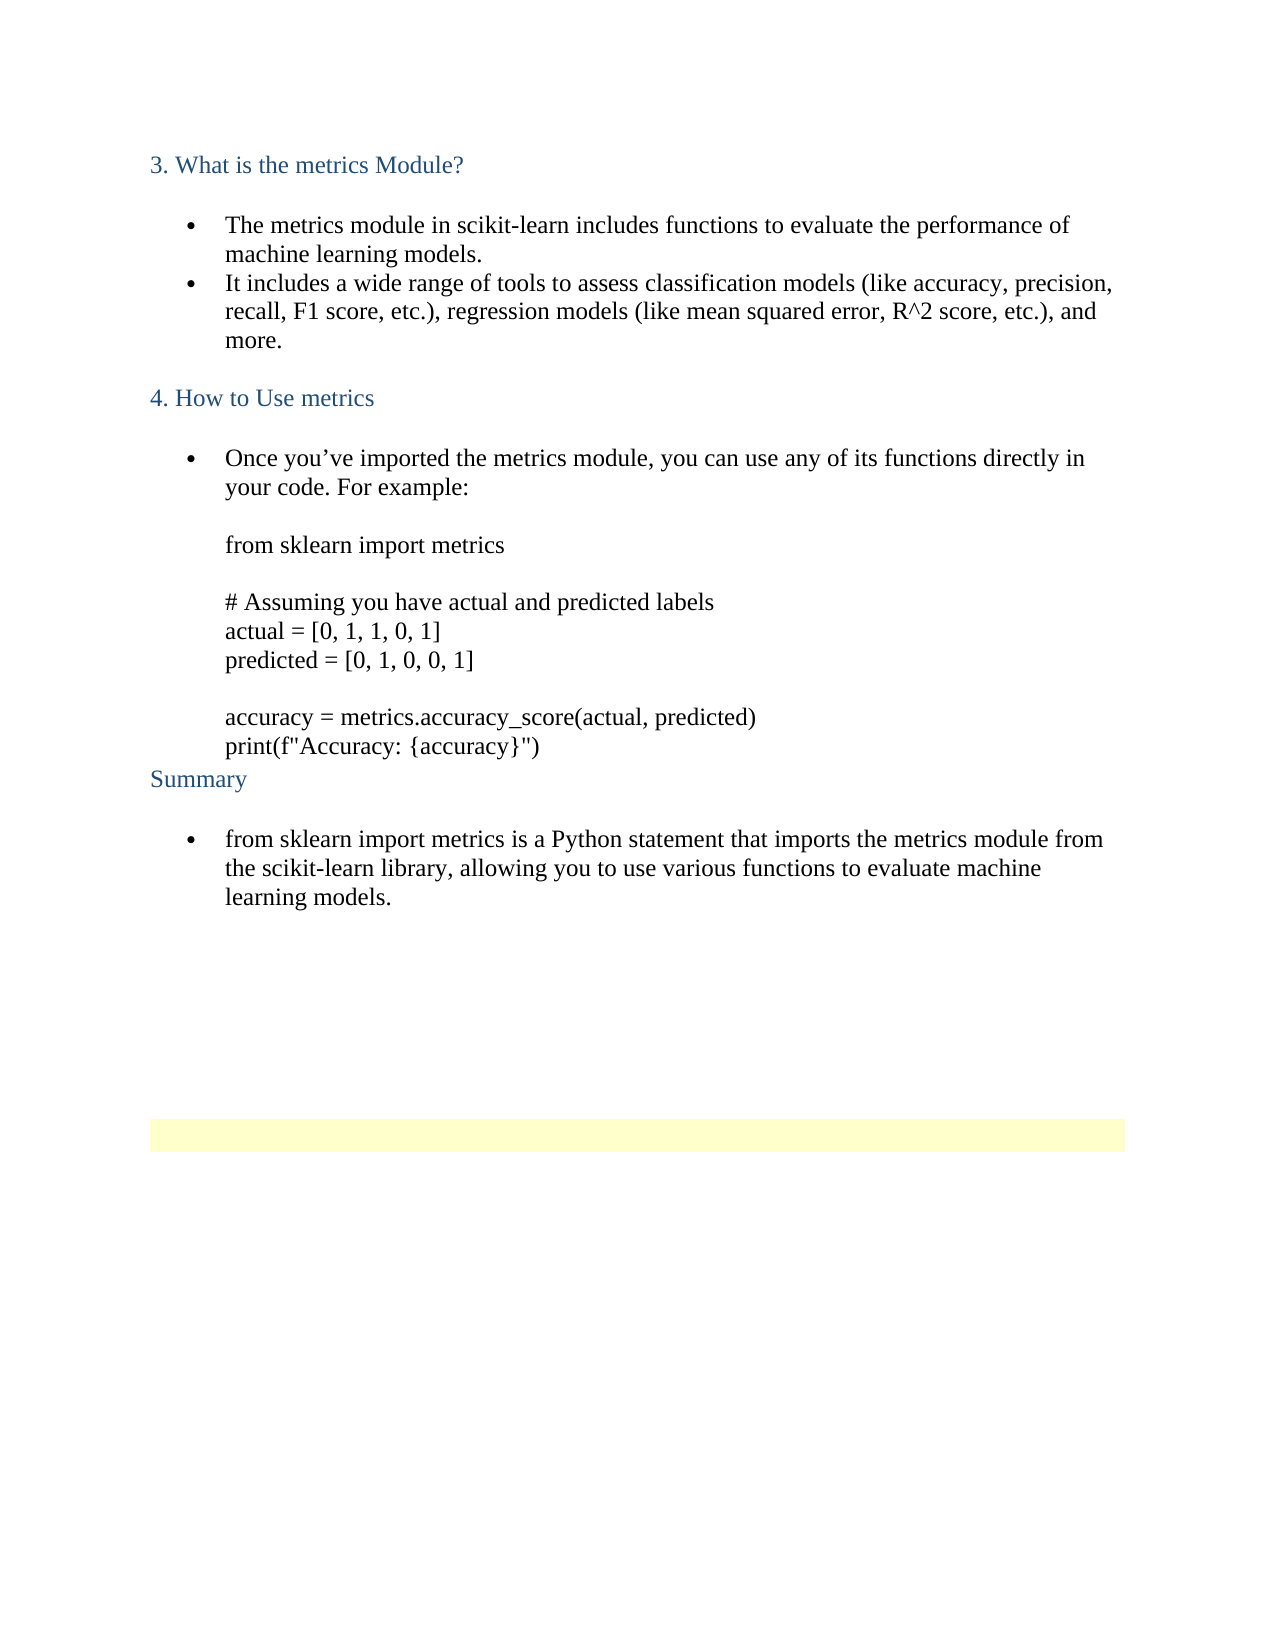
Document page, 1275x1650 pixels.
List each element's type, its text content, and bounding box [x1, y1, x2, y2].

subtitle 4. How to Use metrics [150, 383, 1125, 412]
text # Assuming you have actual and predicted labels [225, 587, 1125, 616]
text accuracy = metrics.accuracy_score(actual, predicted) [225, 702, 1125, 731]
list from sklearn import metrics is a Python statement that imports the metrics module from the scikit-learn library, allowing you to use various functions to evaluate machine learning models. [187, 824, 1125, 911]
list It includes a wide range of tools to assess classification models (like accuracy, precision, recall, F1 score, etc.), regression models (like mean squared error, R^2 score, etc.), and more. [187, 268, 1125, 354]
text actual = [0, 1, 1, 0, 1] [225, 616, 1125, 645]
text print(f"Accuracy: {accuracy}") [225, 731, 1125, 760]
list The metrics module in scikit-learn includes functions to evaluate the performance of machine learning models. [187, 210, 1125, 268]
text predicted = [0, 1, 0, 0, 1] [225, 645, 1125, 674]
text from sklearn import metrics [225, 530, 1125, 559]
subtitle 3. What is the metrics Module? [150, 150, 1125, 179]
subtitle Summary [150, 764, 1125, 793]
list Once you’ve imported the metrics module, you can use any of its functions directly in your code. For example: [187, 443, 1125, 501]
